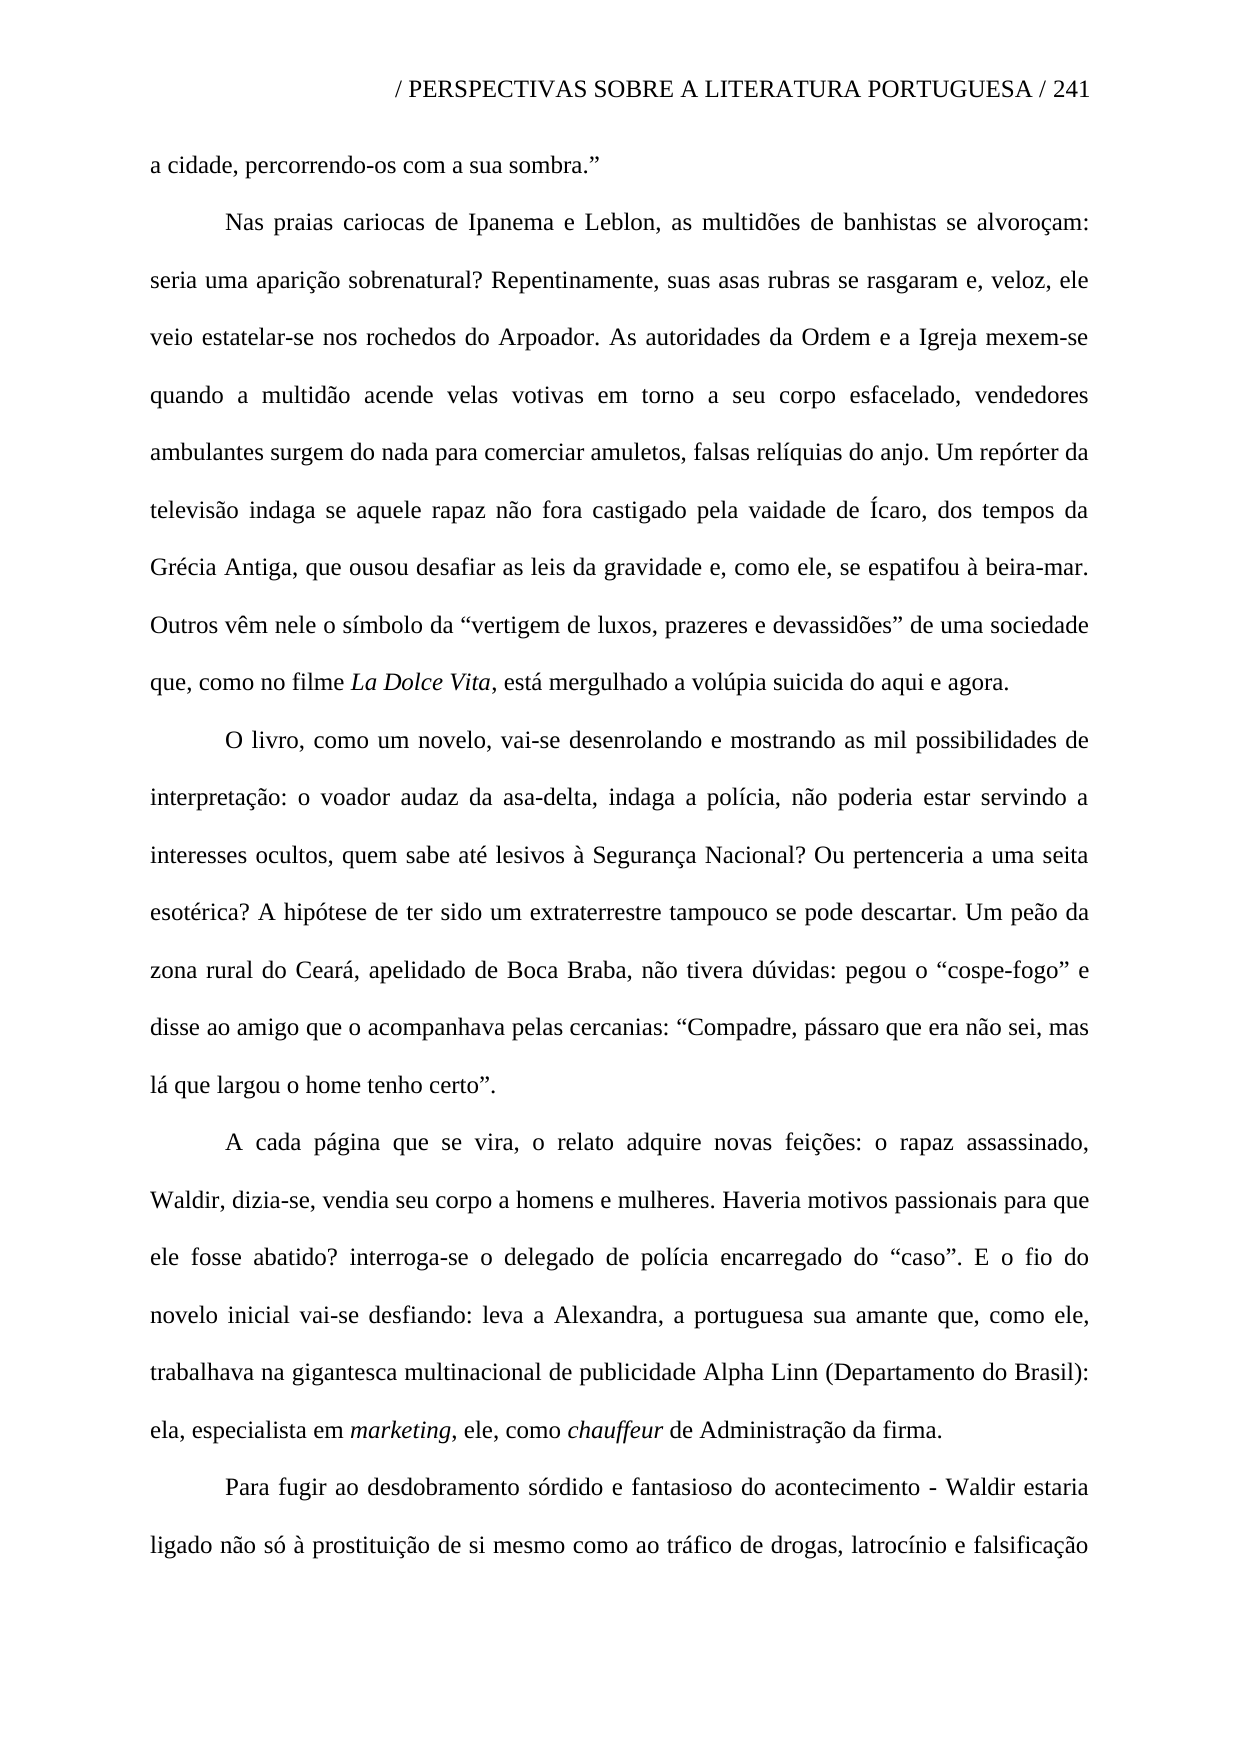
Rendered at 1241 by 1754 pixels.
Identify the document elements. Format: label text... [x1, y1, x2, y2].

text O livro, como um novelo, vai-se desenrolando e mostrando as mil possibilidades de interpretação: o voador audaz da asa-delta, indaga a polícia, não poderia estar servindo a interesses ocultos, quem sabe até lesivos à Segurança Nacional? Ou pertenceria a uma seita esotérica? A hipótese de ter sido um extraterrestre tampouco se pode descartar. Um peão da zona rural do Ceará, apelidado de Boca Braba, não tivera dúvidas: pegou o “cospe-fogo” e disse ao amigo que o acompanhava pelas cercanias: “Compadre, pássaro que era não sei, mas lá que largou o home tenho certo”. [150, 725, 1090, 1099]
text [150, 150, 1090, 179]
text A cada página que se vira, o relato adquire novas feições: o rapaz assassinado, Waldir, dizia-se, vendia seu corpo a homens e mulheres. Haveria motivos passionais para que ele fosse abatido? interroga-se o delegado de polícia encarregado do “caso”. E o fio do novelo inicial vai-se desfiando: leva a Alexandra, a portuguesa sua amante que, como ele, trabalhava na gigantesca multinacional de publicidade Alpha Linn (Departamento do Brasil): ela, especialista em marketing, ele, como chauffeur de Administração da firma. [150, 1127, 1090, 1444]
text Nas praias cariocas de Ipanema e Leblon, as multidões de banhistas se alvoroçam: seria uma aparição sobrenatural? Repentinamente, suas asas rubras se rasgaram e, veloz, ele veio estatelar-se nos rochedos do Arpoador. As autoridades da Ordem e a Igreja mexem-se quando a multidão acende velas votivas em torno a seu corpo esfacelado, vendedores ambulantes surgem do nada para comerciar amuletos, falsas relíquias do anjo. Um repórter da televisão indaga se aquele rapaz não fora castigado pela vaidade de Ícaro, dos tempos da Grécia Antiga, que ousou desafiar as leis da gravidade e, como ele, se espatifou à beira-mar. Outros vêm nele o símbolo da “vertigem de luxos, prazeres e devassidões” de uma sociedade que, como no filme La Dolce Vita, está mergulhado a volúpia suicida do aqui e agora. [150, 207, 1090, 696]
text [150, 1472, 1090, 1559]
